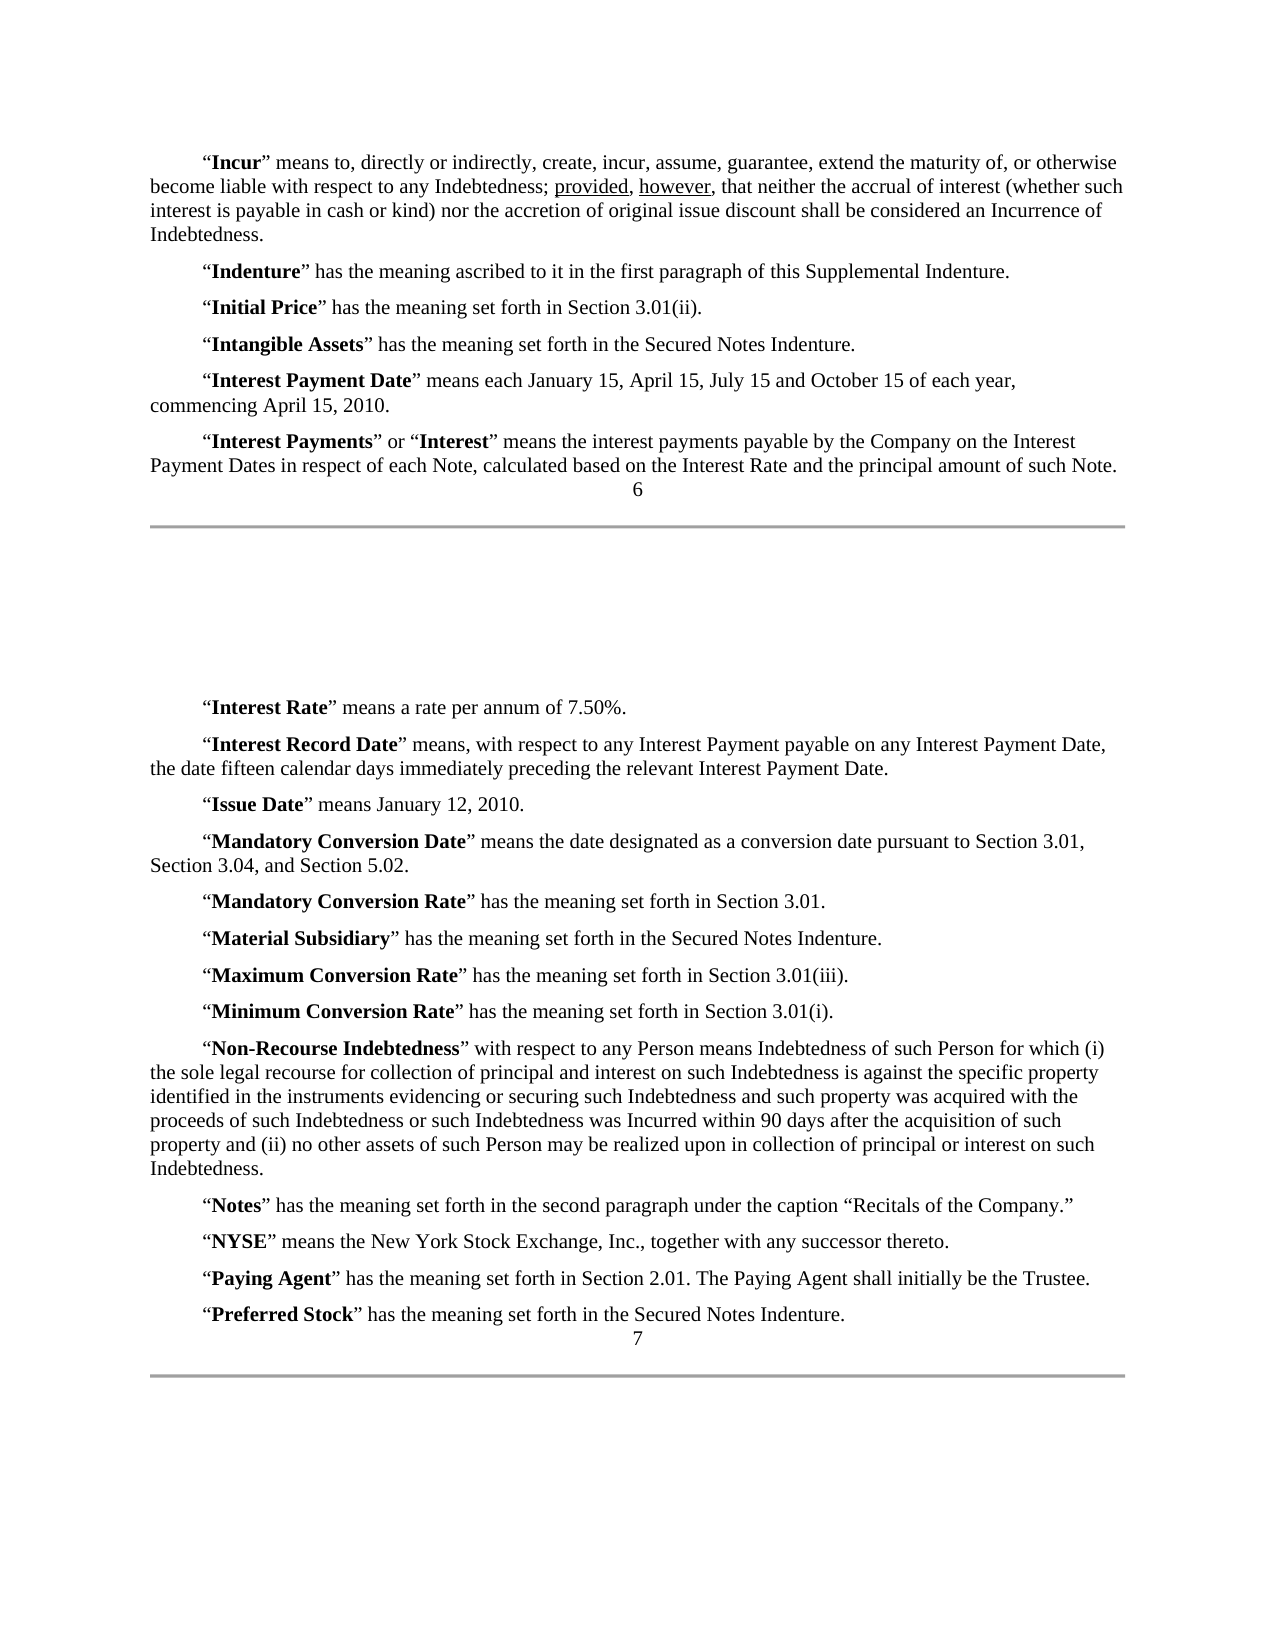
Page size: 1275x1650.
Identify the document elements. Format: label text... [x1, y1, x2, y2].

text “Indenture” has the meaning ascribed to it in the first paragraph of this Supplemental Indenture. [150, 259, 1125, 283]
text “Intangible Assets” has the meaning set forth in the Secured Notes Indenture. [150, 332, 1125, 356]
text “Mandatory Conversion Date” means the date designated as a conversion date pursuant to Section 3.01, Section 3.04, and Section 5.02. [150, 829, 1125, 877]
text “Incur” means to, directly or indirectly, create, incur, assume, guarantee, extend the maturity of, or otherwise become liable with respect to any Indebtedness; provided, however, that neither the accrual of interest (whether such interest is payable in cash or kind) nor the accretion of original issue discount shall be considered an Incurrence of Indebtedness. [150, 150, 1125, 246]
text “Initial Price” has the meaning set forth in Section 3.01(ii). [150, 295, 1125, 319]
text 6 [150, 477, 1125, 501]
text “Mandatory Conversion Rate” has the meaning set forth in Section 3.01. [150, 889, 1125, 913]
text “Interest Record Date” means, with respect to any Interest Payment payable on any Interest Payment Date, the date fifteen calendar days immediately preceding the relevant Interest Payment Date. [150, 732, 1125, 780]
text “Interest Payments” or “Interest” means the interest payments payable by the Company on the Interest Payment Dates in respect of each Note, calculated based on the Interest Rate and the principal amount of such Note. [150, 429, 1125, 477]
text “Interest Payment Date” means each January 15, April 15, July 15 and October 15 of each year, commencing April 15, 2010. [150, 368, 1125, 417]
text “Non-Recourse Indebtedness” with respect to any Person means Indebtedness of such Person for which (i) the sole legal recourse for collection of principal and interest on such Indebtedness is against the specific property identified in the instruments evidencing or securing such Indebtedness and such property was acquired with the proceeds of such Indebtedness or such Indebtedness was Incurred within 90 days after the acquisition of such property and (ii) no other assets of such Person may be realized upon in collection of principal or interest on such Indebtedness. [150, 1036, 1125, 1180]
text “Preferred Stock” has the meaning set forth in the Secured Notes Indenture. [150, 1302, 1125, 1326]
text “Paying Agent” has the meaning set forth in Section 2.01. The Paying Agent shall initially be the Trustee. [150, 1266, 1125, 1290]
text “Maximum Conversion Rate” has the meaning set forth in Section 3.01(iii). [150, 962, 1125, 987]
text 7 [150, 1326, 1125, 1350]
text “Issue Date” means January 12, 2010. [150, 792, 1125, 816]
text “NYSE” means the New York Stock Exchange, Inc., together with any successor thereto. [150, 1229, 1125, 1253]
text “Notes” has the meaning set forth in the second paragraph under the caption “Recitals of the Company.” [150, 1192, 1125, 1217]
text “Minimum Conversion Rate” has the meaning set forth in Section 3.01(i). [150, 999, 1125, 1023]
text “Interest Rate” means a rate per annum of 7.50%. [150, 695, 1125, 719]
text “Material Subsidiary” has the meaning set forth in the Secured Notes Indenture. [150, 926, 1125, 950]
